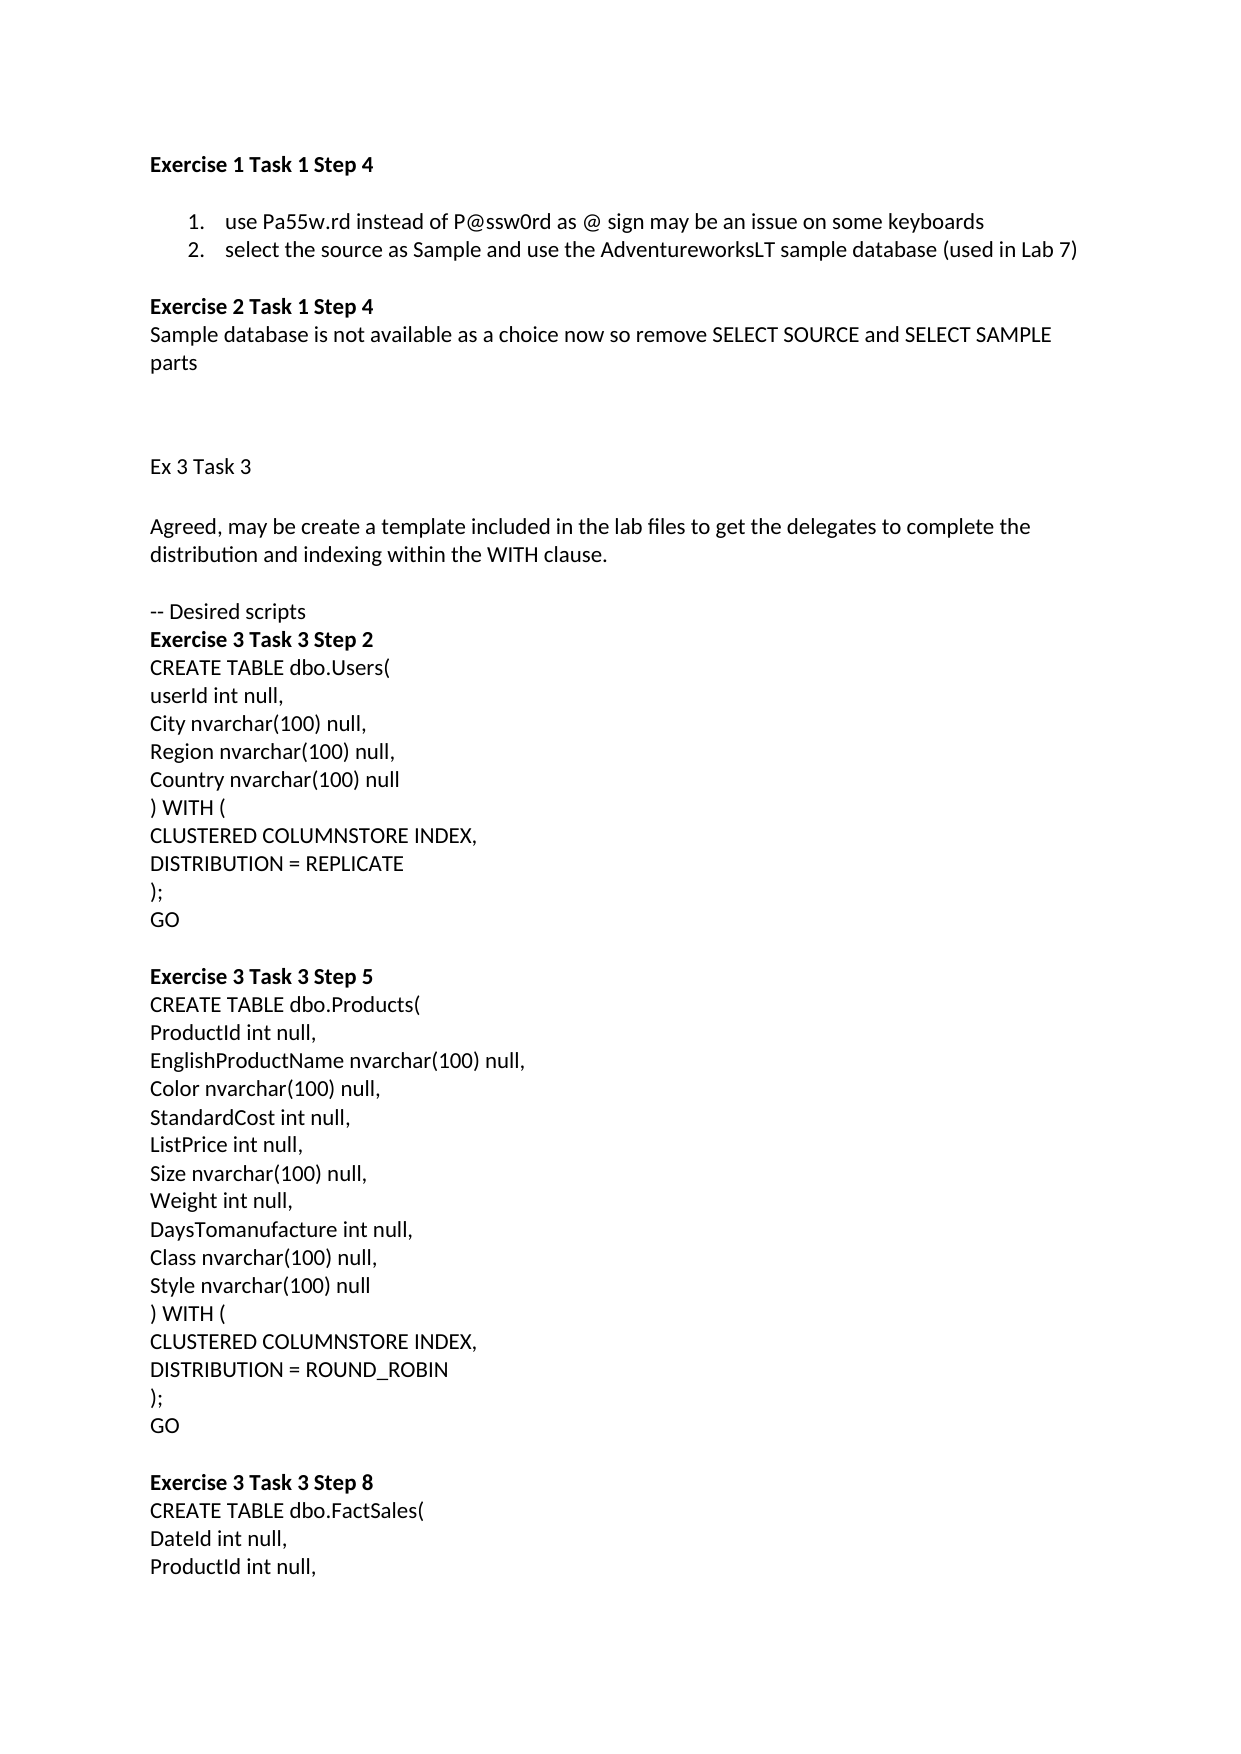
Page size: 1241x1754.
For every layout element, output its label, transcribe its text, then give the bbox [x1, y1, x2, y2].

text Ex 3 Task 3 [150, 452, 1090, 481]
text Exercise 2 Task 1 Step 4 Sample database is not available as a choice now so remove SELECT SOURCE and SELECT SAMPLE parts [150, 292, 1090, 376]
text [150, 1468, 1090, 1580]
list use Pa55w.rd instead of P@ssw0rd as @ sign may be an issue on some keyboards [187, 207, 1090, 235]
text -- Desired scripts Exercise 3 Task 3 Step 2 CREATE TABLE dbo.Users( userId int null, City nvarchar(100) null, Region nvarchar(100) null, Country nvarchar(100) null ) WITH ( CLUSTERED COLUMNSTORE INDEX, DISTRIBUTION = REPLICATE ); GO [150, 597, 1090, 933]
text Exercise 1 Task 1 Step 4 [150, 150, 1090, 178]
text Exercise 3 Task 3 Step 5 CREATE TABLE dbo.Products( ProductId int null, EnglishProductName nvarchar(100) null, Color nvarchar(100) null, StandardCost int null, ListPrice int null, Size nvarchar(100) null, Weight int null, DaysTomanufacture int null, Class nvarchar(100) null, Style nvarchar(100) null ) WITH ( CLUSTERED COLUMNSTORE INDEX, DISTRIBUTION = ROUND_ROBIN ); GO [150, 962, 1090, 1439]
list select the source as Sample and use the AdventureworksLT sample database (used in Lab 7) [187, 235, 1090, 263]
text Agreed, may be create a template included in the lab files to get the delegates to complete the distribution and indexing within the WITH clause. [150, 512, 1090, 568]
